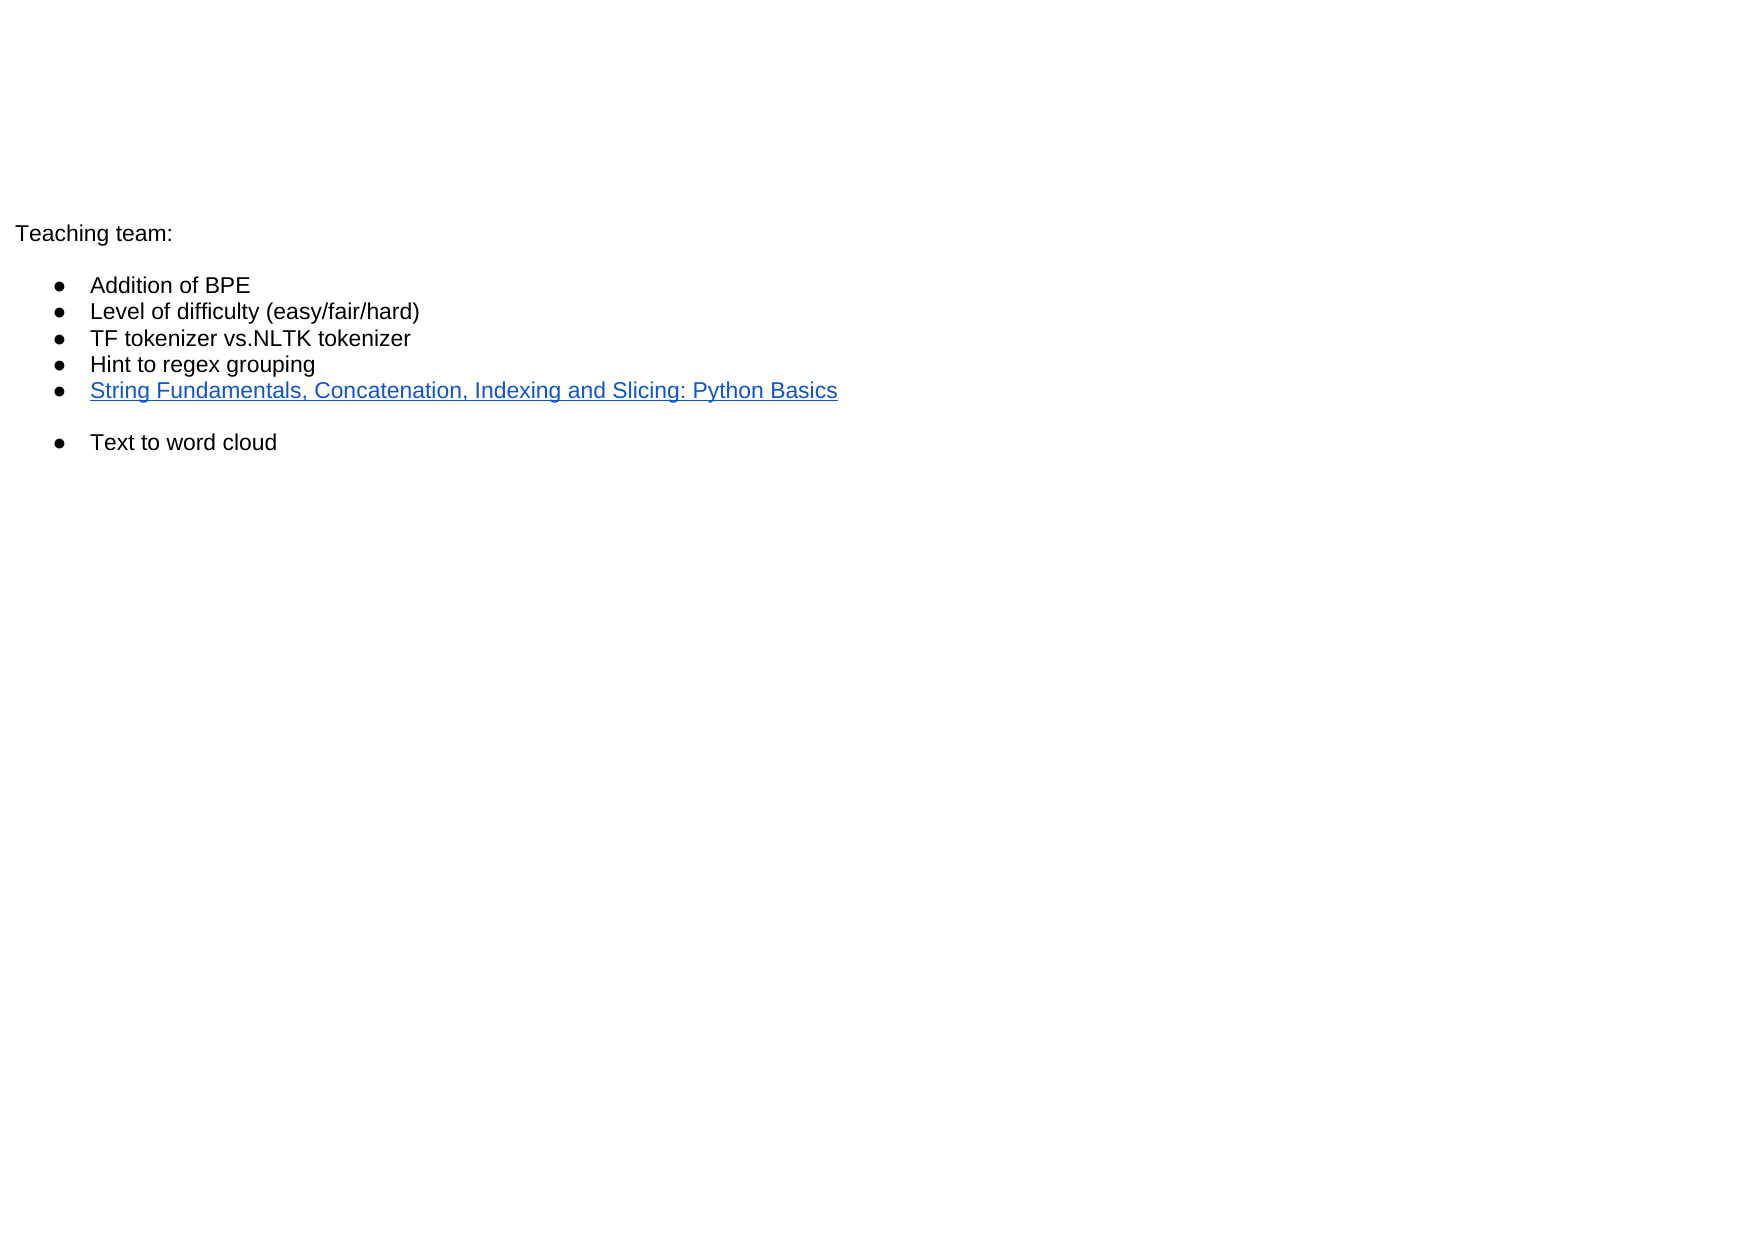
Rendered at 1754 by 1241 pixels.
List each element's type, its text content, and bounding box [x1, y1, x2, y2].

list Level of difficulty (easy/fair/hard) [52, 298, 1739, 324]
list Text to word cloud [52, 428, 1739, 455]
list TF tokenizer vs.NLTK tokenizer [52, 324, 1739, 351]
text Teaching team: [15, 220, 1739, 247]
list Hint to regex grouping [52, 351, 1739, 377]
list Addition of BPE [52, 272, 1739, 298]
list String Fundamentals, Concatenation, Indexing and Slicing: Python Basics [52, 377, 1739, 403]
